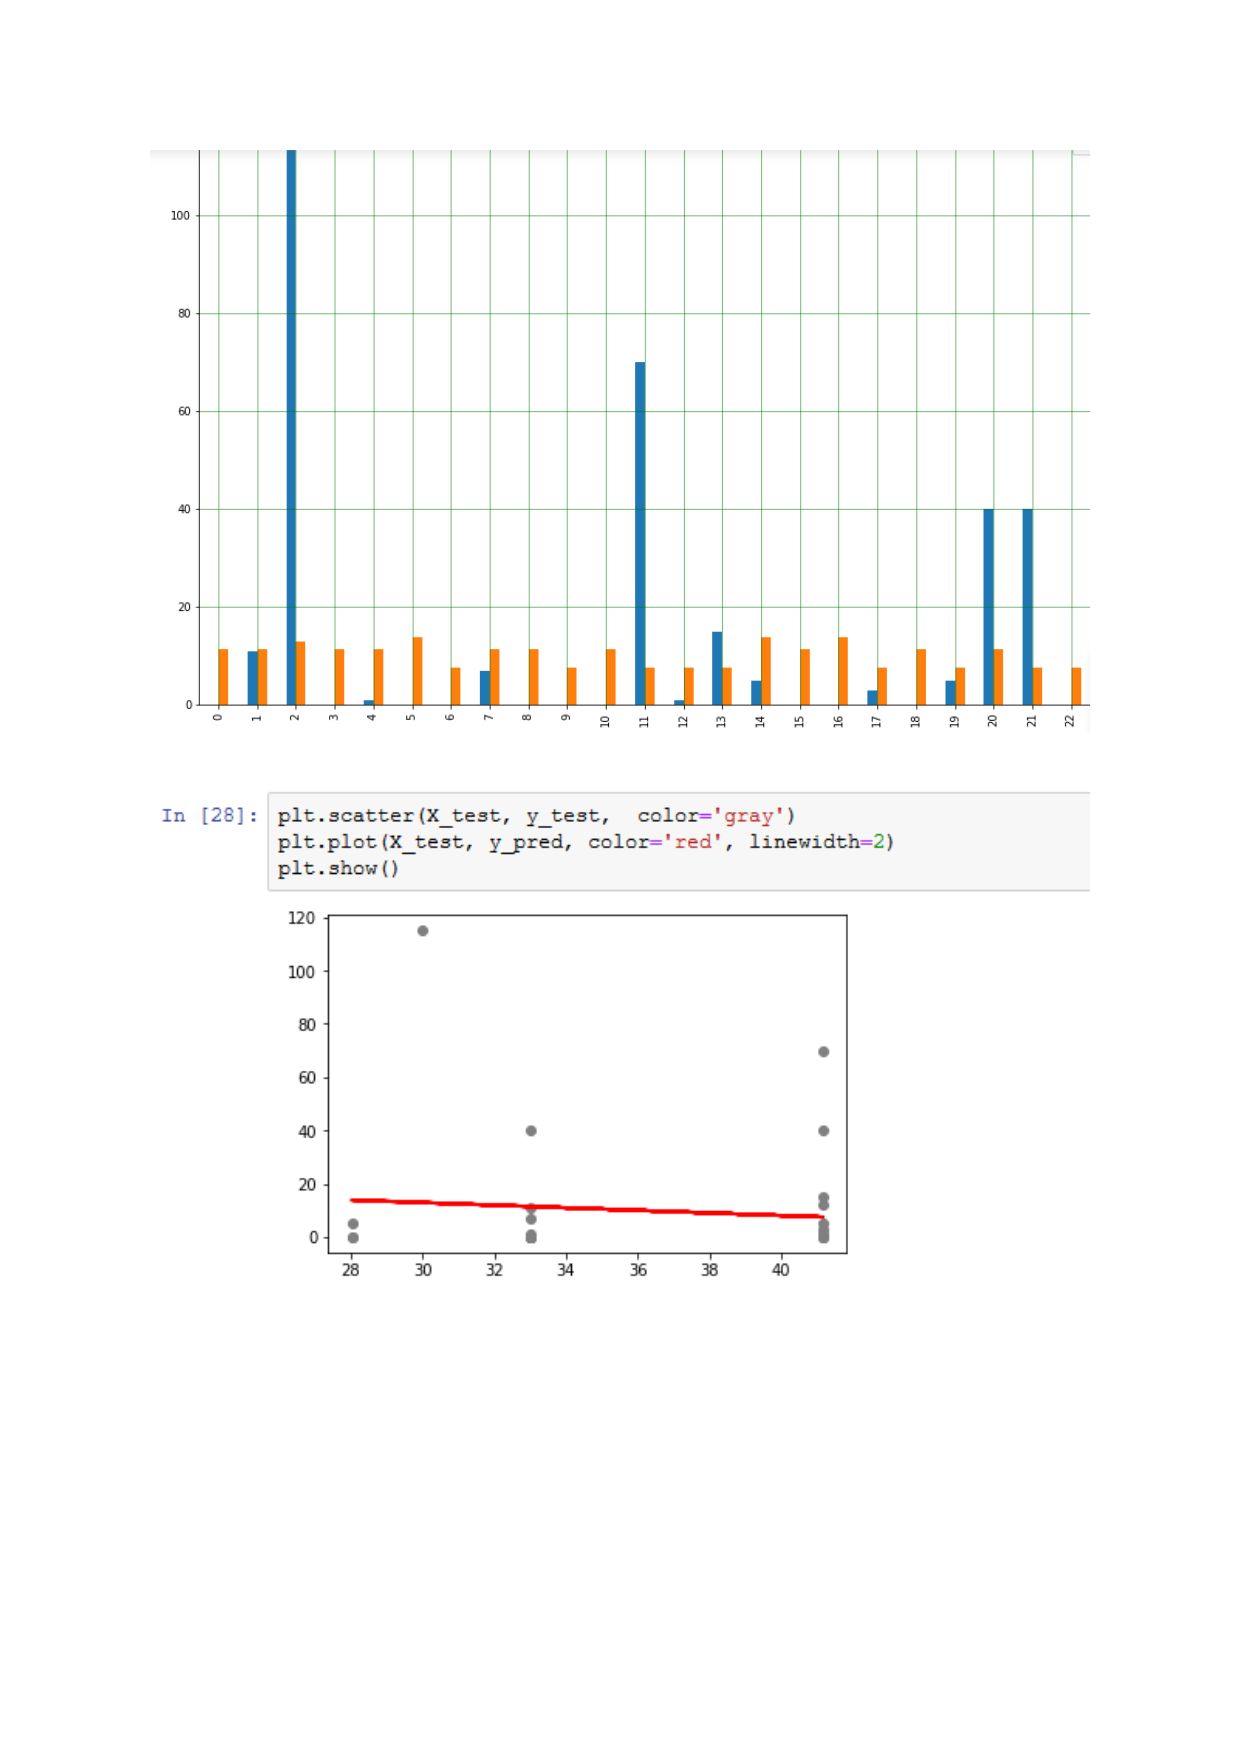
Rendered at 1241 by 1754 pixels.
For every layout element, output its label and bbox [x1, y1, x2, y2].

picture [150, 766, 1091, 1318]
picture [150, 150, 1091, 734]
